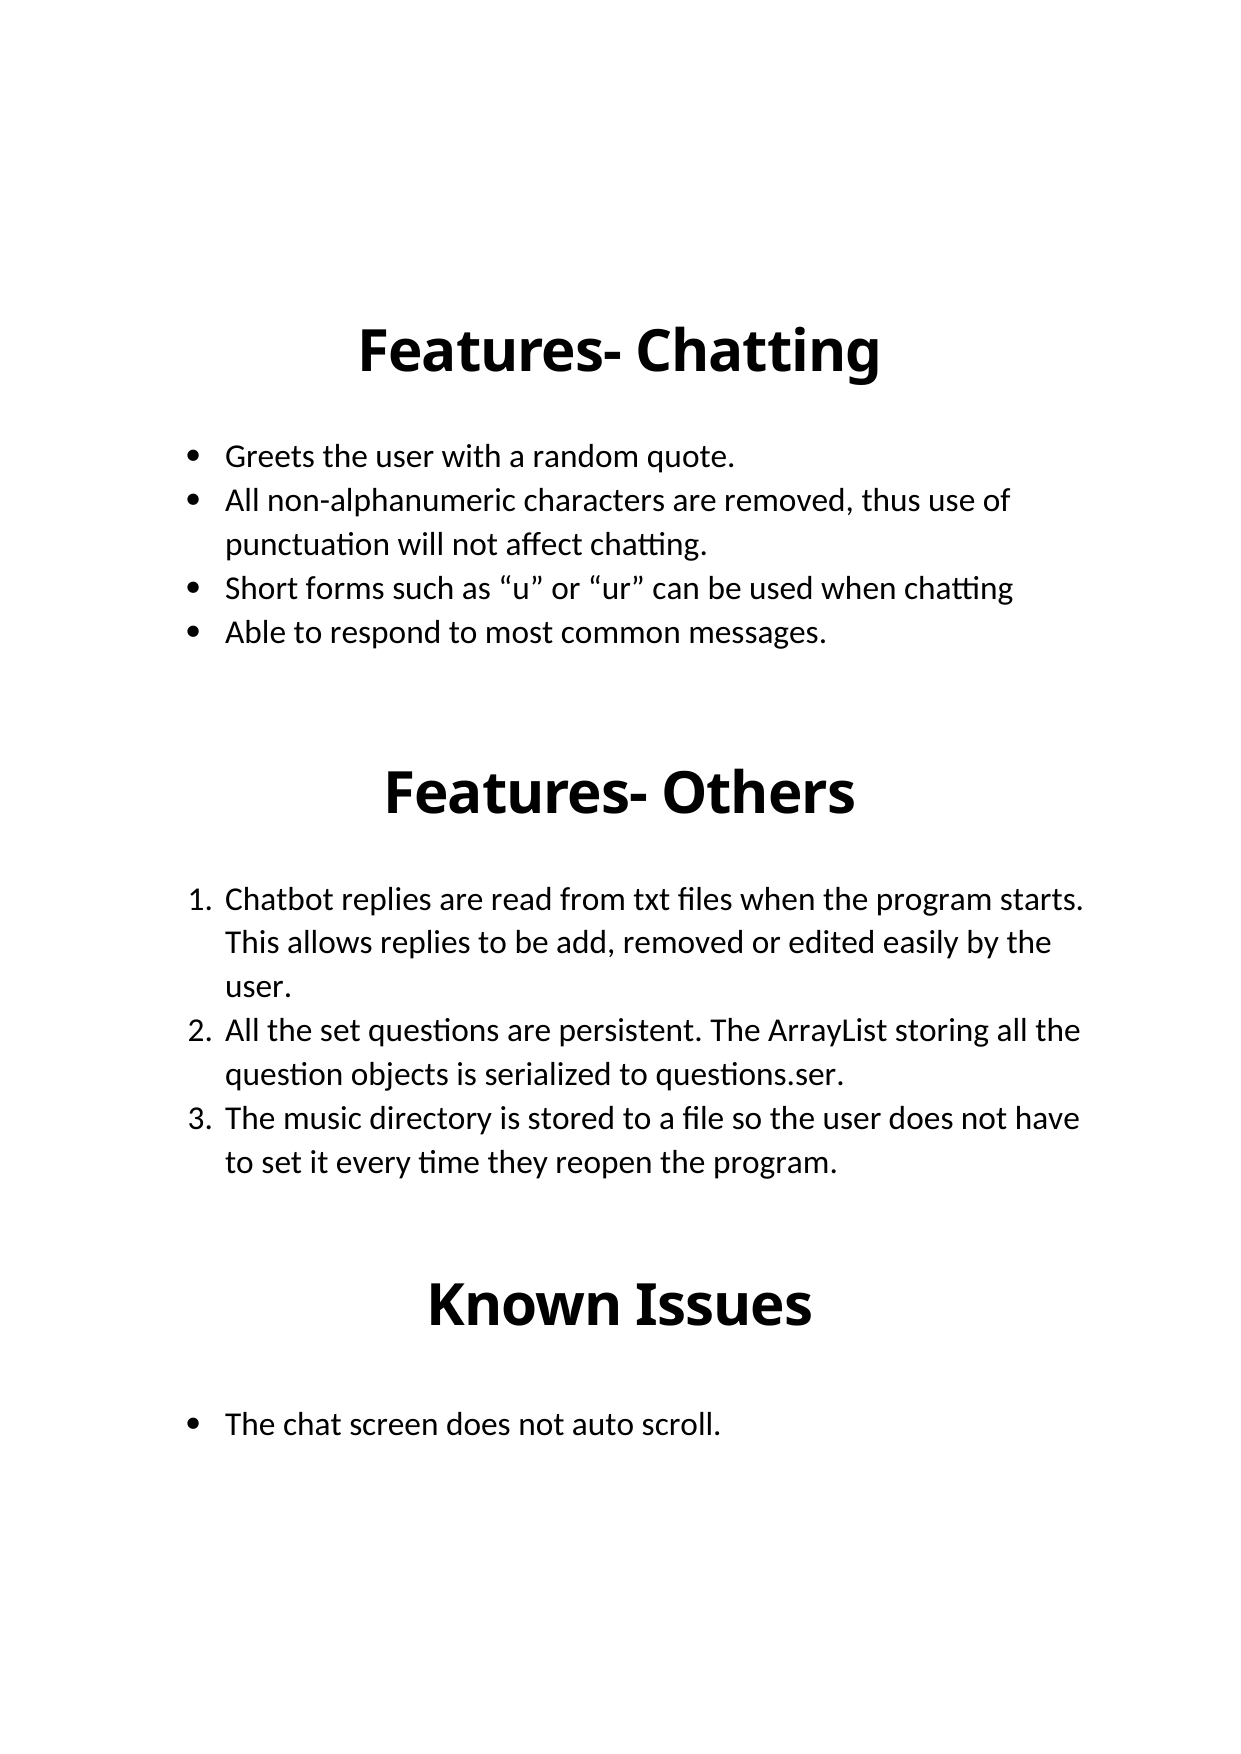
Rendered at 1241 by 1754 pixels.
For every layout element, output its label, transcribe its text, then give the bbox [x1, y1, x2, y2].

list Greets the user with a random quote. [187, 435, 1090, 476]
list Chatbot replies are read from txt files when the program starts. This allows replies to be add, removed or edited easily by the user. [187, 878, 1090, 1006]
list Able to respond to most common messages. [187, 611, 1090, 652]
list All non-alphanumeric characters are removed, thus use of punctuation will not affect chatting. [187, 479, 1090, 564]
title Features- Chatting [150, 309, 1090, 388]
list All the set questions are persistent. The ArrayList storing all the question objects is serialized to questions.ser. [187, 1009, 1090, 1094]
list The chat screen does not auto scroll. [187, 1403, 1090, 1443]
title Known Issues [150, 1263, 1090, 1342]
title Features- Others [150, 751, 1090, 831]
list Short forms such as “u” or “ur” can be used when chatting [187, 567, 1090, 608]
list The music directory is stored to a file so the user does not have to set it every time they reopen the program. [187, 1097, 1090, 1182]
